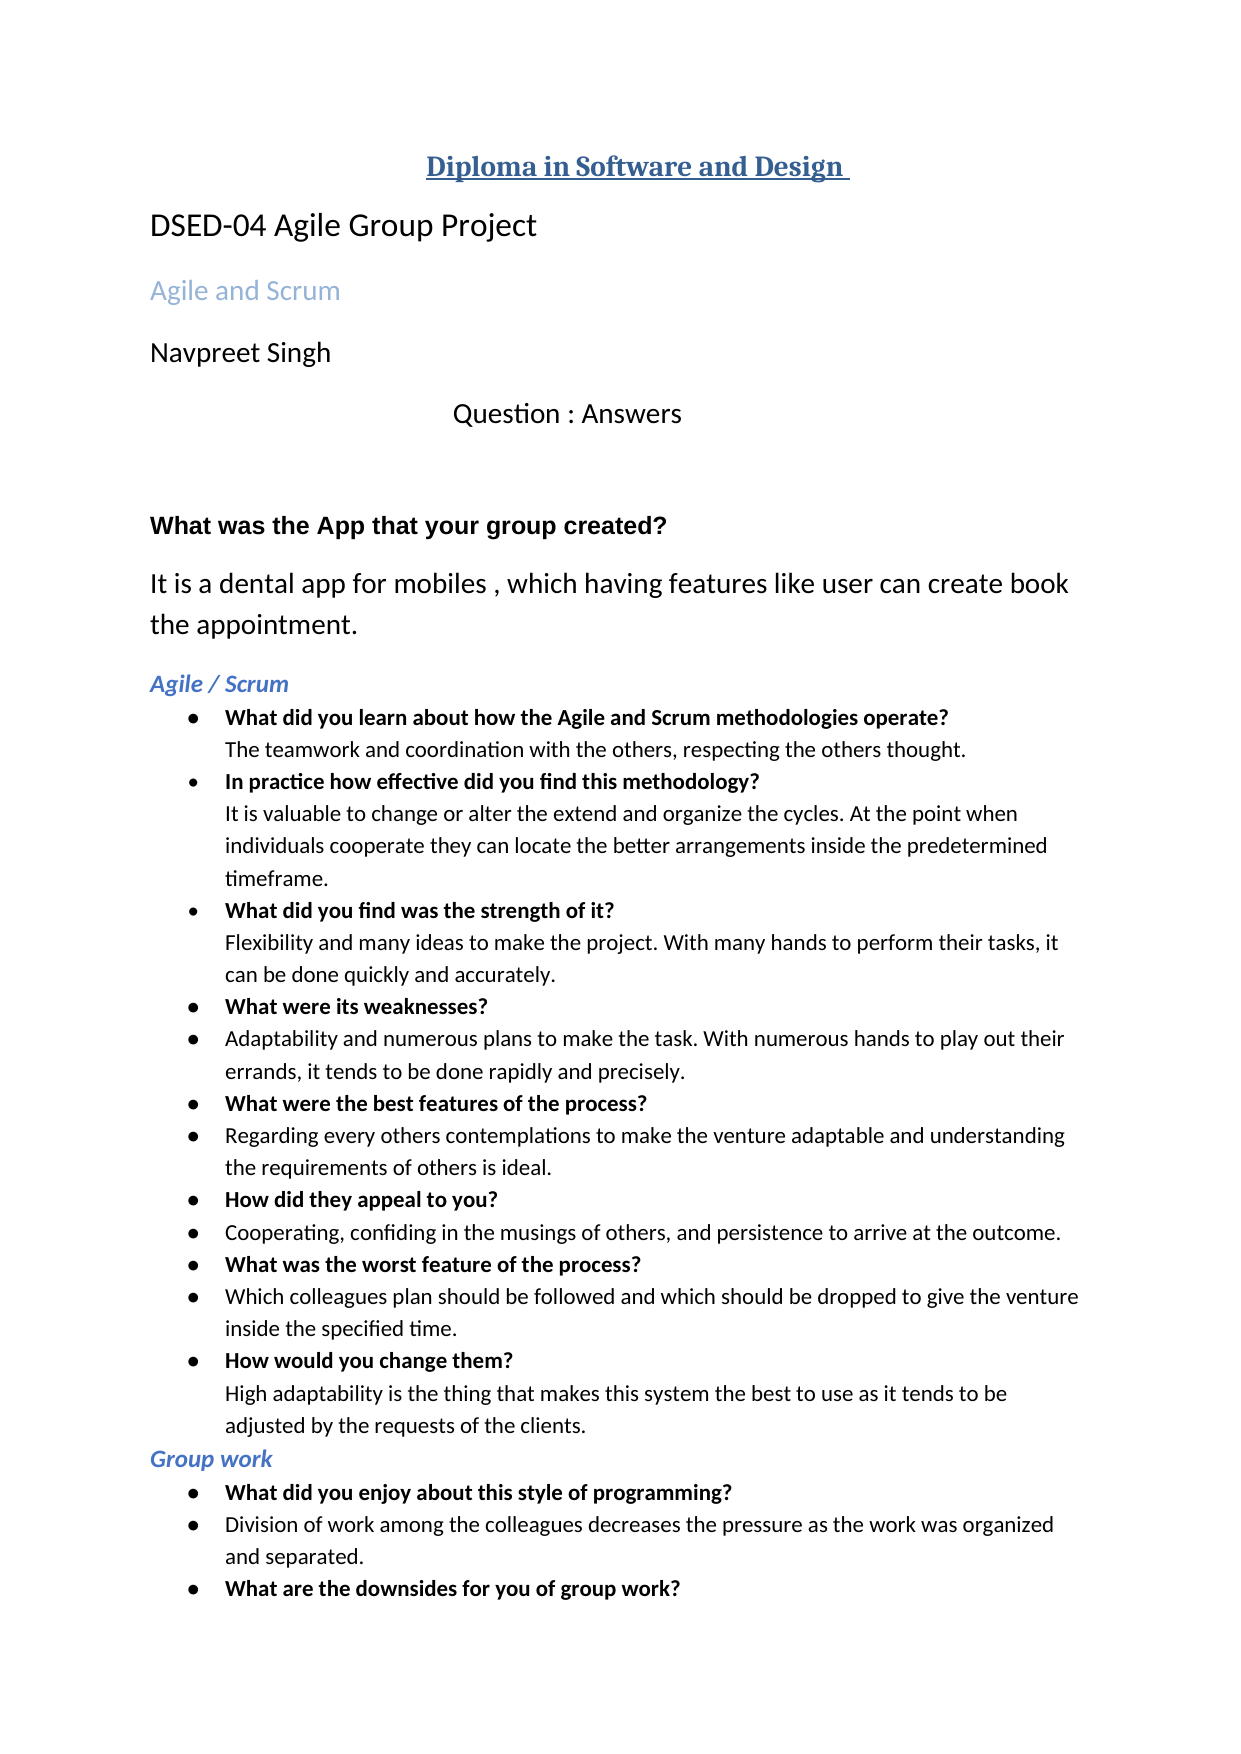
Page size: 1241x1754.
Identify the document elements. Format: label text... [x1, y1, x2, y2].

list How would you change them? [187, 1346, 1090, 1374]
text What was the App that your group created? [150, 511, 1090, 540]
list What was the worst feature of the process? [187, 1250, 1090, 1278]
list The teamwork and coordination with the others, respecting the others thought. [225, 735, 1090, 763]
list How did they appeal to you? [187, 1186, 1090, 1213]
text Diploma in Software and Design [186, 150, 1090, 183]
text Group work [150, 1443, 1090, 1473]
list Division of work among the colleagues decreases the pressure as the work was organized and separated. [187, 1510, 1090, 1570]
text It is a dental app for mobiles , which having features like user can create book the appointment. [150, 565, 1090, 642]
list Cooperating, confiding in the musings of others, and persistence to arrive at the outcome. [187, 1218, 1090, 1246]
text It is valuable to change or alter the extend and organize the cycles. At the point when individuals cooperate they can locate the better arrangements inside the predetermined timeframe. [225, 799, 1090, 892]
list What did you find was the strength of it? [187, 896, 1090, 924]
text High adaptability is the thing that makes this system the best to use as it tends to be adjusted by the requests of the clients. [225, 1379, 1090, 1439]
text DSED-04 Agile Group Project [150, 204, 1090, 245]
text Question : Answers [150, 396, 1090, 431]
text Flexibility and many ideas to make the project. With many hands to perform their tasks, it can be done quickly and accurately. [225, 928, 1090, 988]
list What were the best features of the process? [187, 1089, 1090, 1117]
list What are the downsides for you of group work? [187, 1574, 1090, 1603]
list Adaptability and numerous plans to make the task. With numerous hands to play out their errands, it tends to be done rapidly and precisely. [187, 1024, 1090, 1085]
text Agile / Scrum [150, 668, 1090, 698]
list In practice how effective did you find this methodology? [187, 767, 1090, 795]
list What did you enjoy about this style of programming? [187, 1478, 1090, 1506]
text Navpreet Singh [150, 334, 1090, 369]
text Agile and Scrum [150, 272, 1090, 308]
list Which colleagues plan should be followed and which should be dropped to give the venture inside the specified time. [187, 1282, 1090, 1342]
list What did you learn about how the Agile and Scrum methodologies operate? [187, 703, 1090, 731]
list Regarding every others contemplations to make the venture adaptable and understanding the requirements of others is ideal. [187, 1121, 1090, 1181]
list What were its weaknesses? [187, 992, 1090, 1020]
